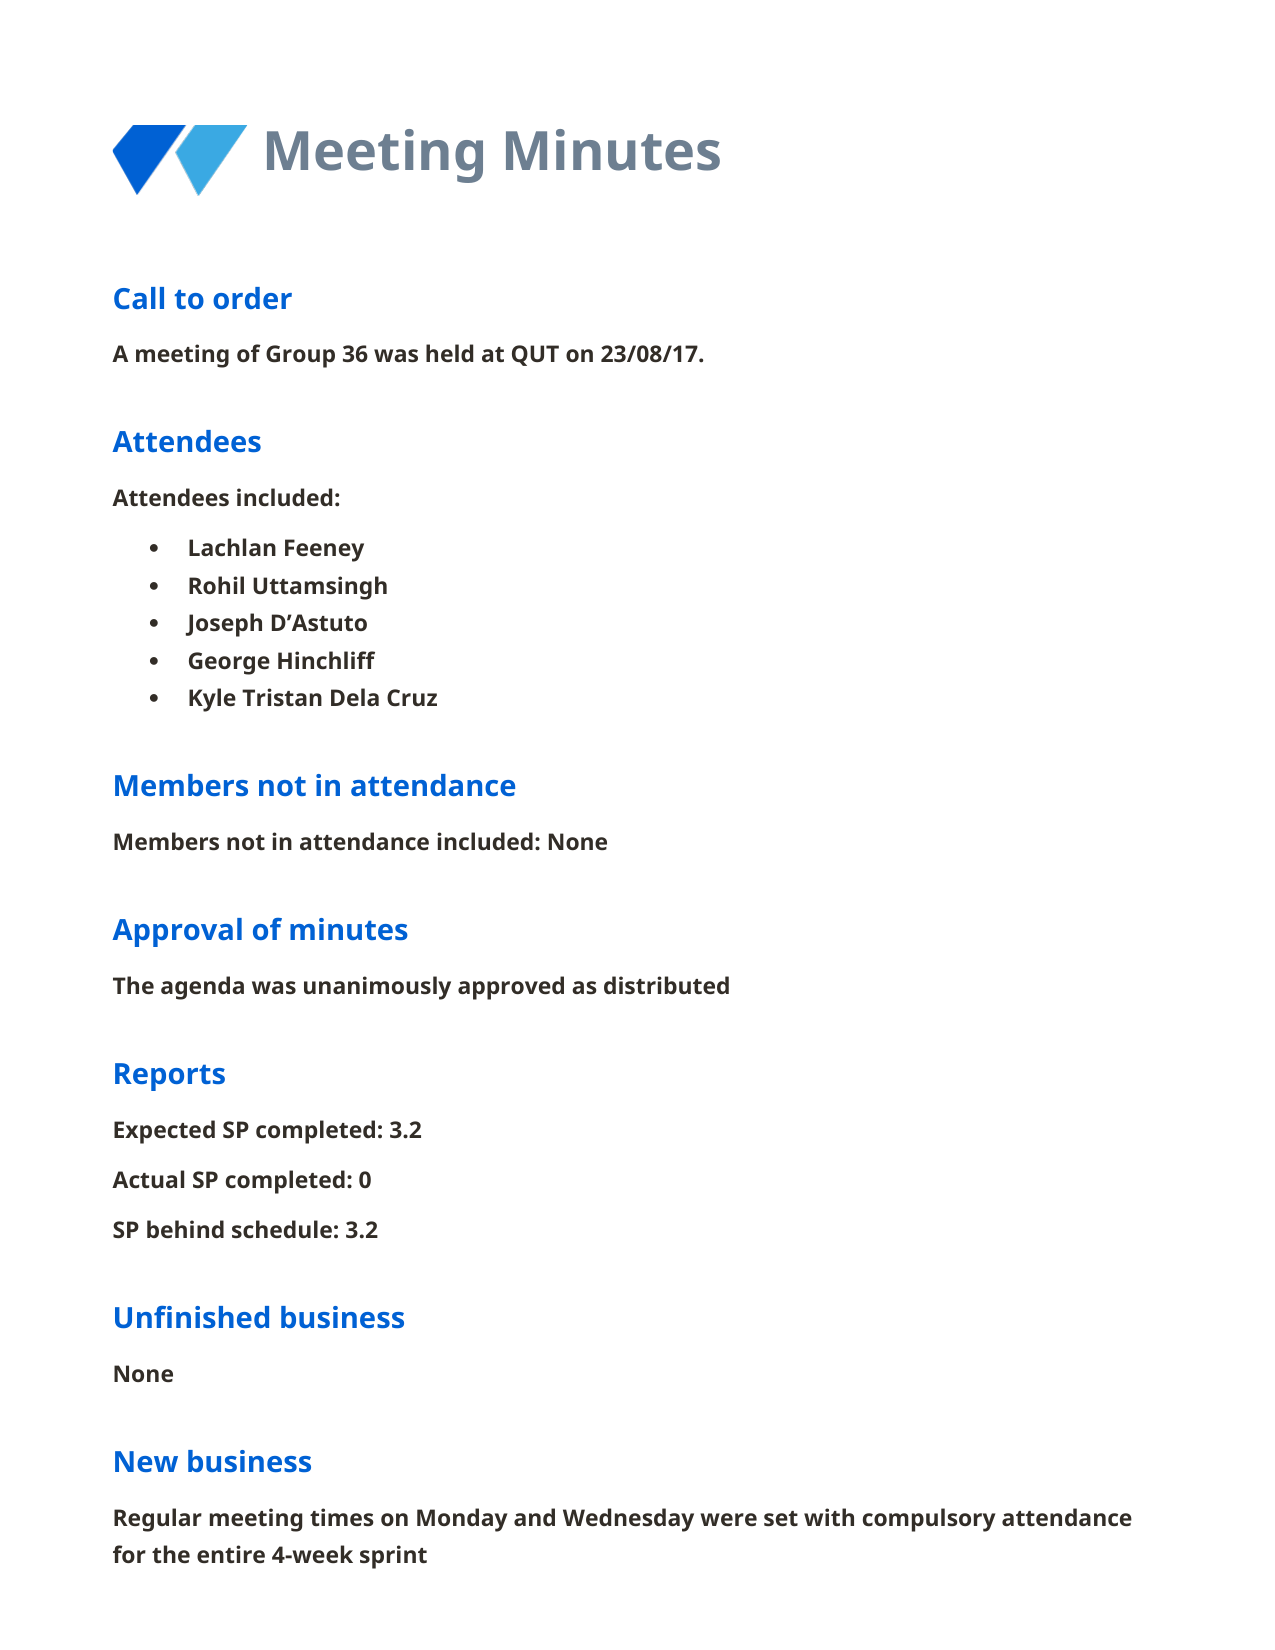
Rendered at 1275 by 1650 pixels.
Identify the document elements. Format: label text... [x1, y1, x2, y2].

text Expected SP completed: 3.2 [112, 1114, 1162, 1145]
table_header [113, 113, 263, 232]
subtitle Approval of minutes [112, 909, 1162, 949]
text SP behind schedule: 3.2 [112, 1214, 1162, 1245]
text Members not in attendance included: None [112, 826, 1162, 857]
subtitle New business [112, 1441, 1162, 1481]
text Actual SP completed: 0 [112, 1164, 1162, 1195]
text None [112, 1358, 1162, 1389]
subtitle Reports [112, 1053, 1162, 1093]
text The agenda was unanimously approved as distributed [112, 970, 1162, 1001]
picture [112, 125, 248, 196]
text Attendees included: [112, 482, 1162, 513]
subtitle Members not in attendance [112, 766, 1162, 805]
text Regular meeting times on Monday and Wednesday were set with compulsory attendance for the entire 4-week sprint [112, 1502, 1162, 1570]
text A meeting of Group 36 was held at QUT on 23/08/17. [112, 338, 1162, 370]
subtitle Call to order [112, 278, 1162, 318]
list Lachlan Feeney [150, 532, 1162, 563]
list Joseph D’Astuto [150, 607, 1162, 638]
list Rohil Uttamsingh [150, 570, 1162, 601]
table_header Meeting Minutes [263, 113, 1162, 232]
subtitle Attendees [112, 422, 1162, 461]
list George Hinchliff [150, 645, 1162, 676]
subtitle Unfinished business [112, 1297, 1162, 1337]
list Kyle Tristan Dela Cruz [150, 682, 1162, 713]
